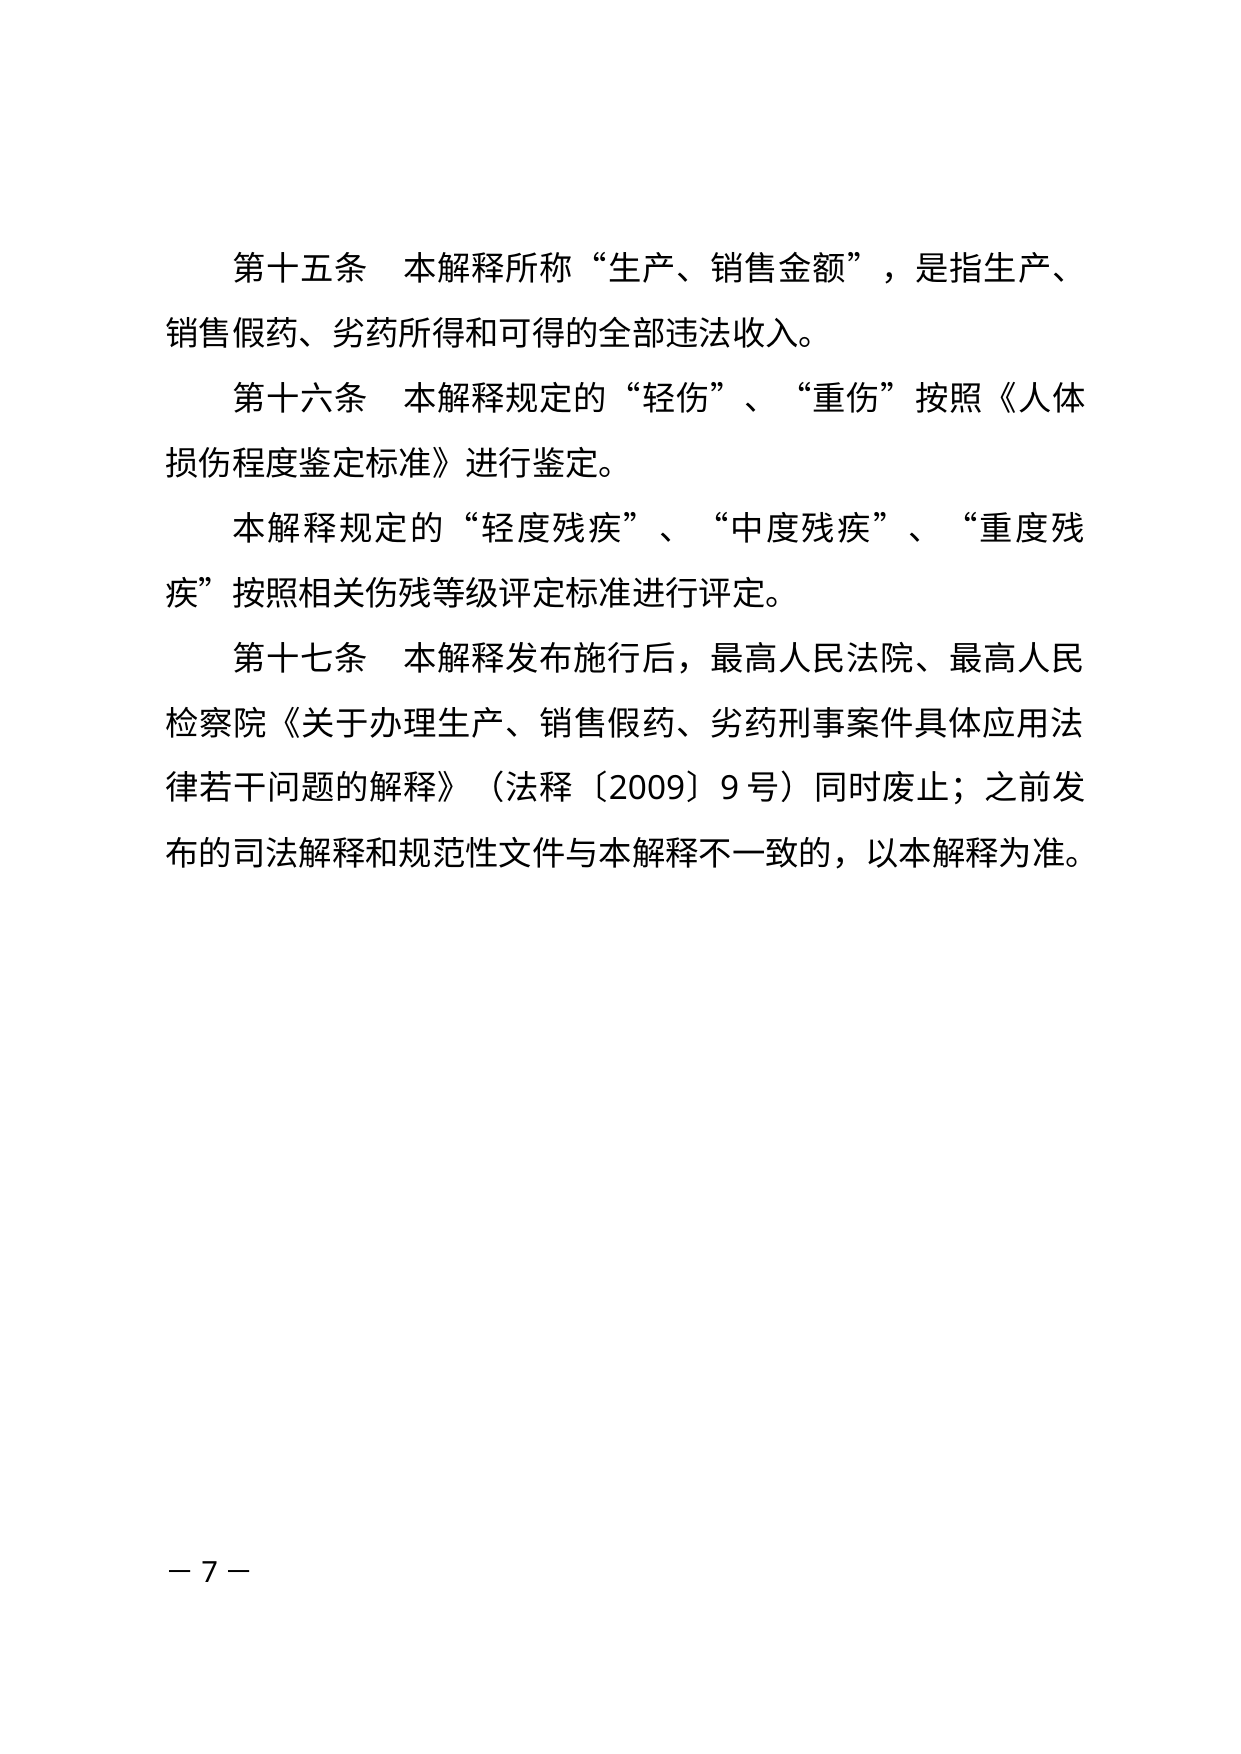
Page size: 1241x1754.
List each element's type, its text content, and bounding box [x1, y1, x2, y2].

text 第十六条 本解释规定的“轻伤”、“重伤”按照《人体损伤程度鉴定标准》进行鉴定。 [165, 363, 1087, 493]
text 第十五条 本解释所称“生产、销售金额”，是指生产、销售假药、劣药所得和可得的全部违法收入。 [165, 233, 1087, 363]
text 本解释规定的“轻度残疾”、“中度残疾”、“重度残疾”按照相关伤残等级评定标准进行评定。 [165, 493, 1087, 623]
text 第十七条 本解释发布施行后，最高人民法院、最高人民检察院《关于办理生产、销售假药、劣药刑事案件具体应用法律若干问题的解释》（法释〔2009〕9号）同时废止；之前发布的司法解释和规范性文件与本解释不一致的，以本解释为准。 [165, 623, 1087, 883]
